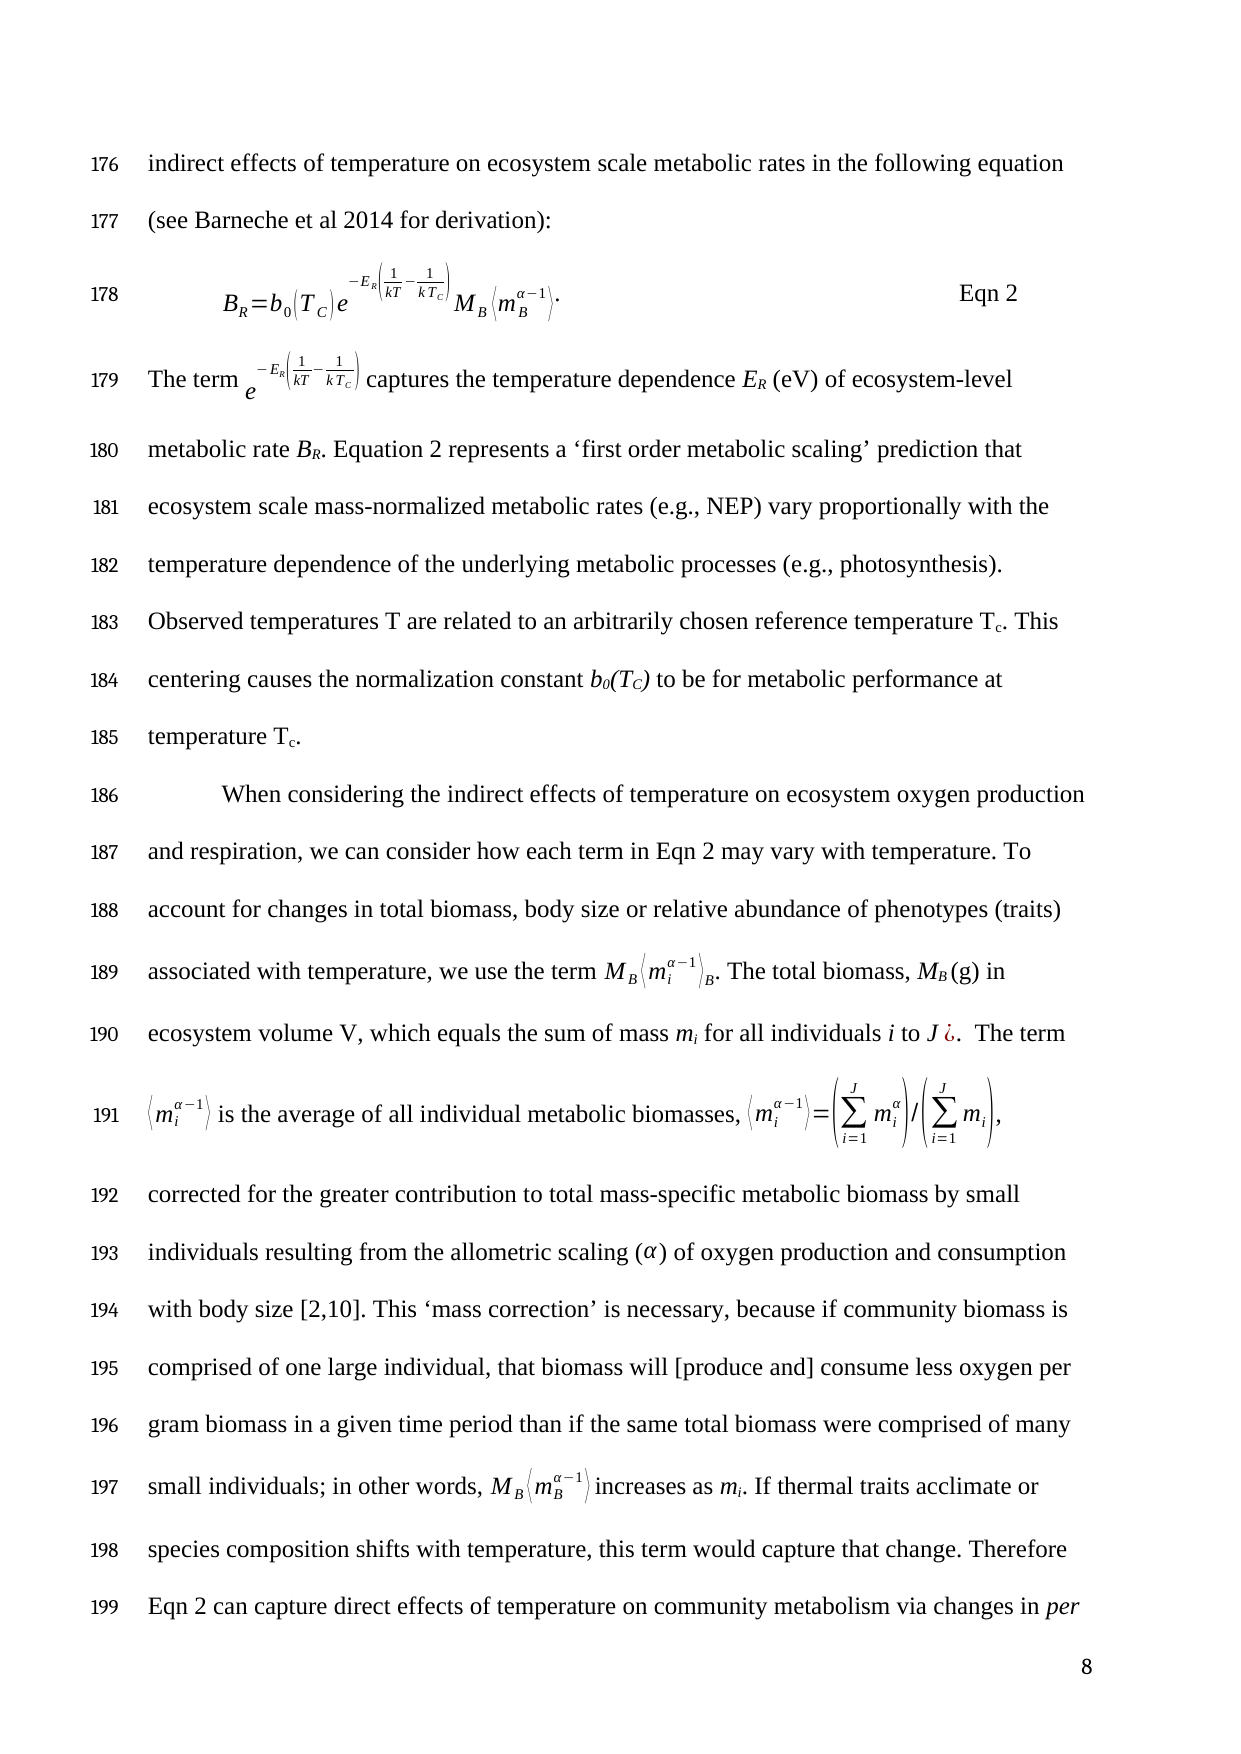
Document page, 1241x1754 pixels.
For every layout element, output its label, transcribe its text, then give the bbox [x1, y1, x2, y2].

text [148, 779, 1092, 1620]
text The term captures the temperature dependence ER (eV) of ecosystem-level metabolic rate BR. Equation 2 represents a ‘first order metabolic scaling’ prediction that ecosystem scale mass-normalized metabolic rates (e.g., NEP) vary proportionally with the temperature dependence of the underlying metabolic processes (e.g., photosynthesis). Observed temperatures T are related to an arbitrarily chosen reference temperature Tc. This centering causes the normalization constant b0(TC) to be for metabolic performance at temperature Tc. [148, 351, 1092, 750]
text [148, 148, 1092, 234]
text . Eqn 2 [148, 263, 1092, 322]
